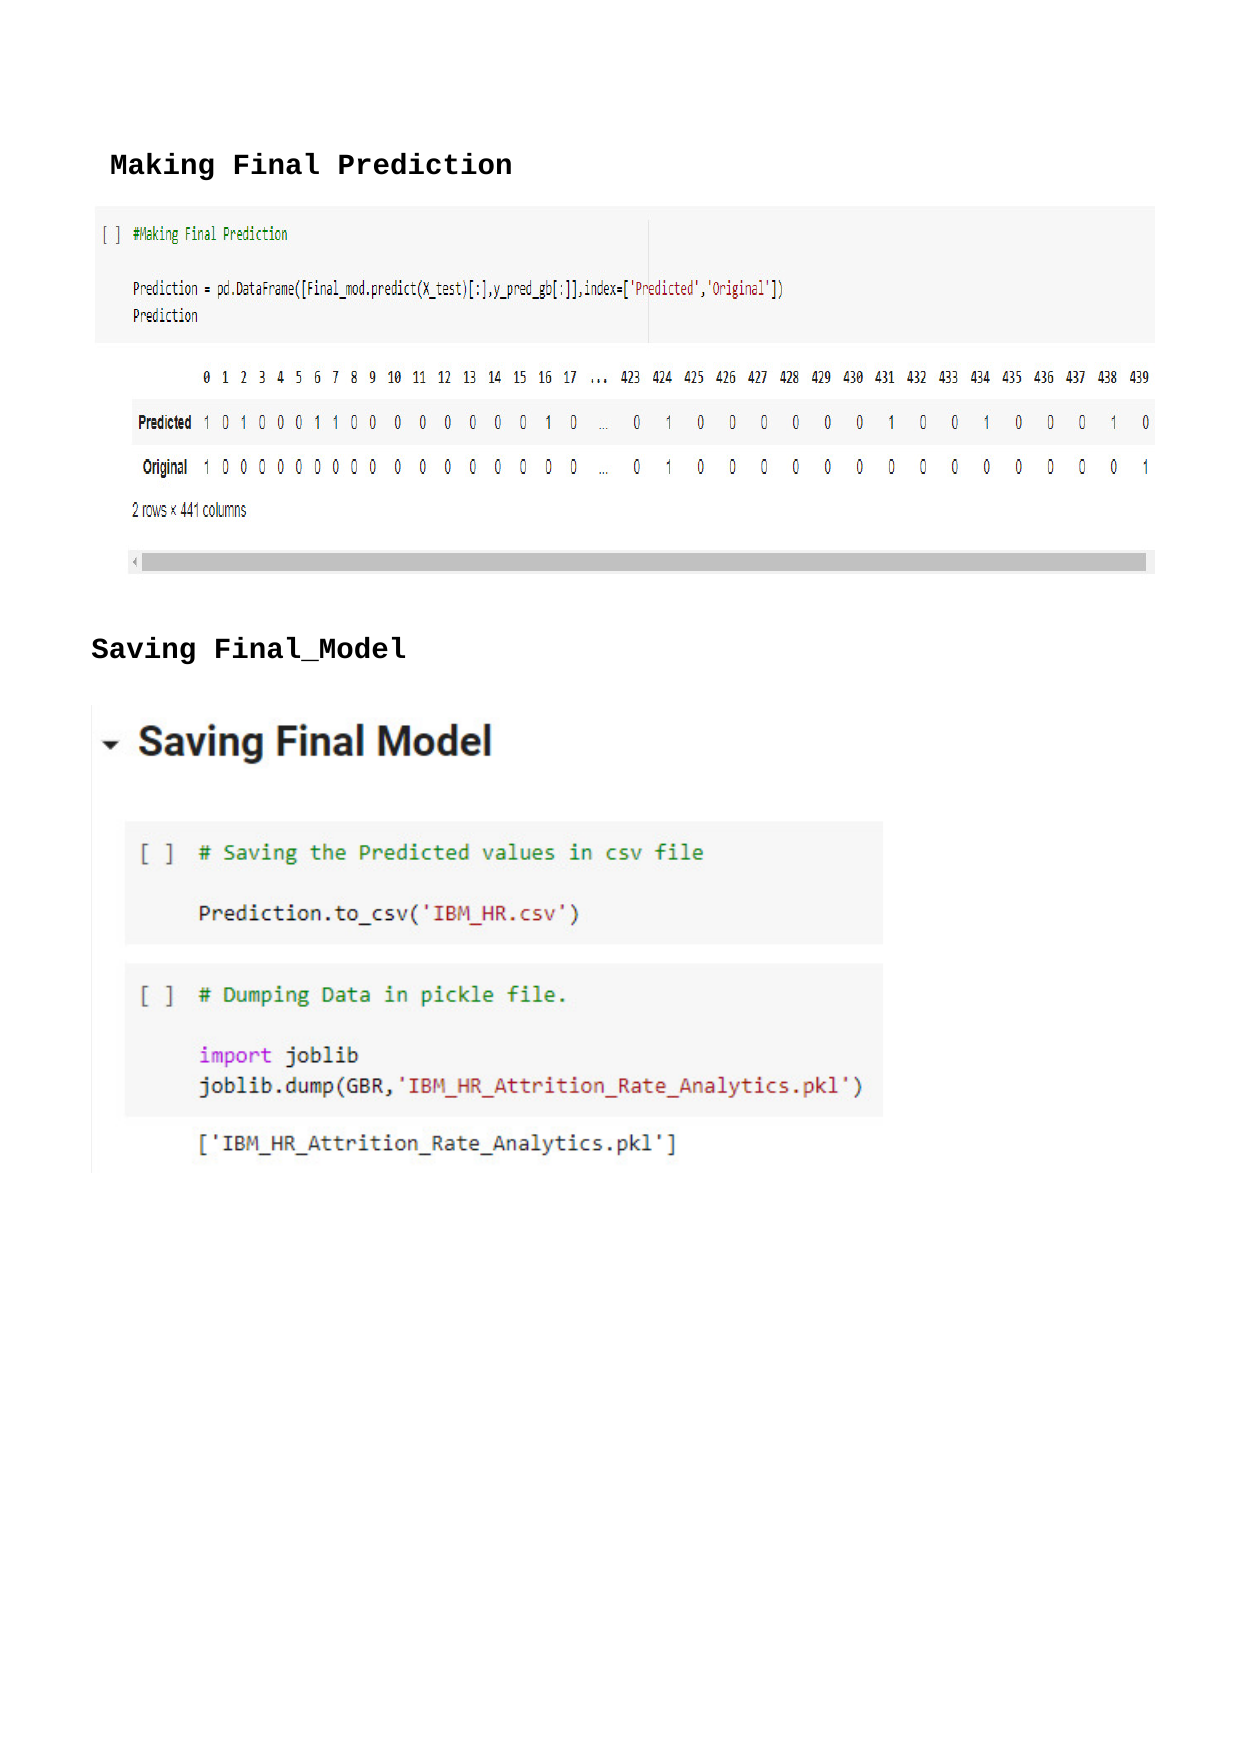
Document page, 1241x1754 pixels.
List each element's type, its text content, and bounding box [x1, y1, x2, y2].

picture [91, 202, 1155, 596]
list Saving Final_Model [91, 634, 1090, 667]
text Making Final Prediction [75, 150, 1165, 183]
picture [91, 705, 884, 1173]
